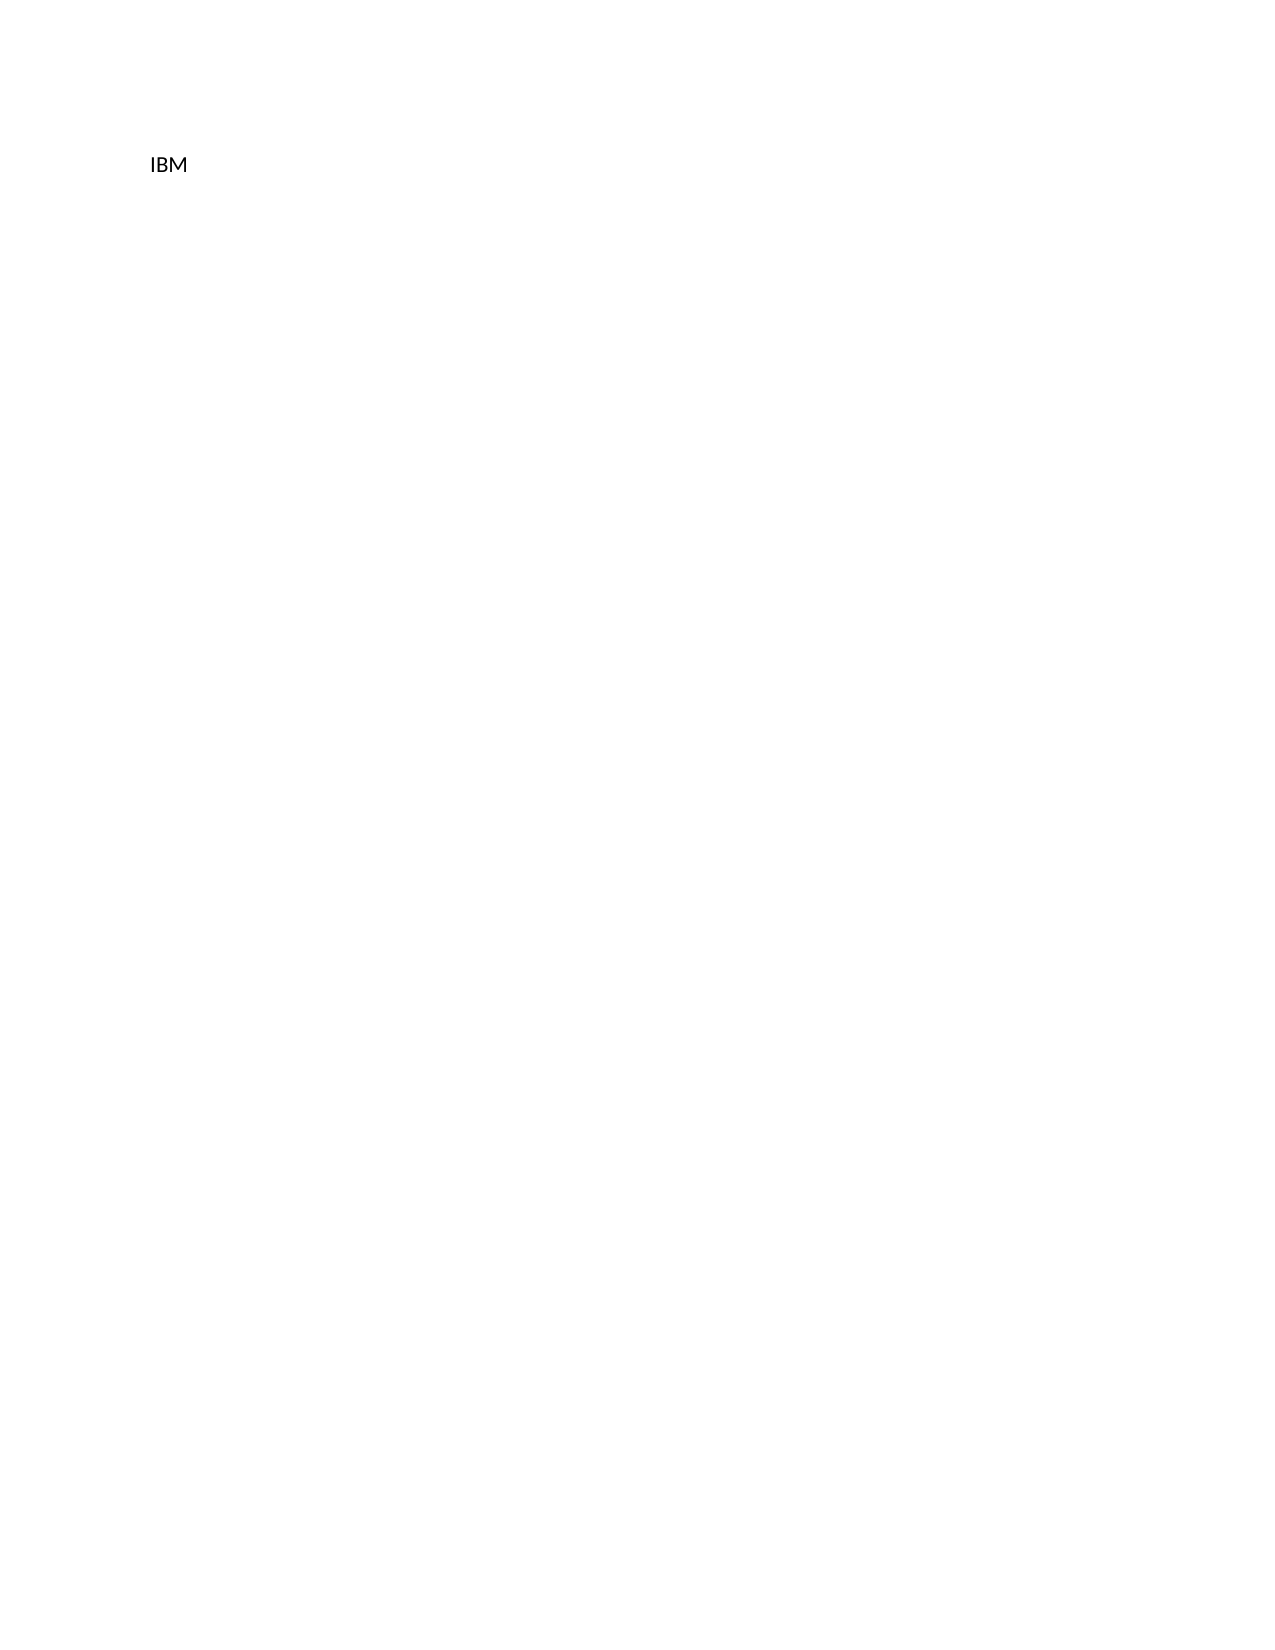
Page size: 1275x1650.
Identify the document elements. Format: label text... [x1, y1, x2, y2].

text IBM [150, 150, 1125, 178]
